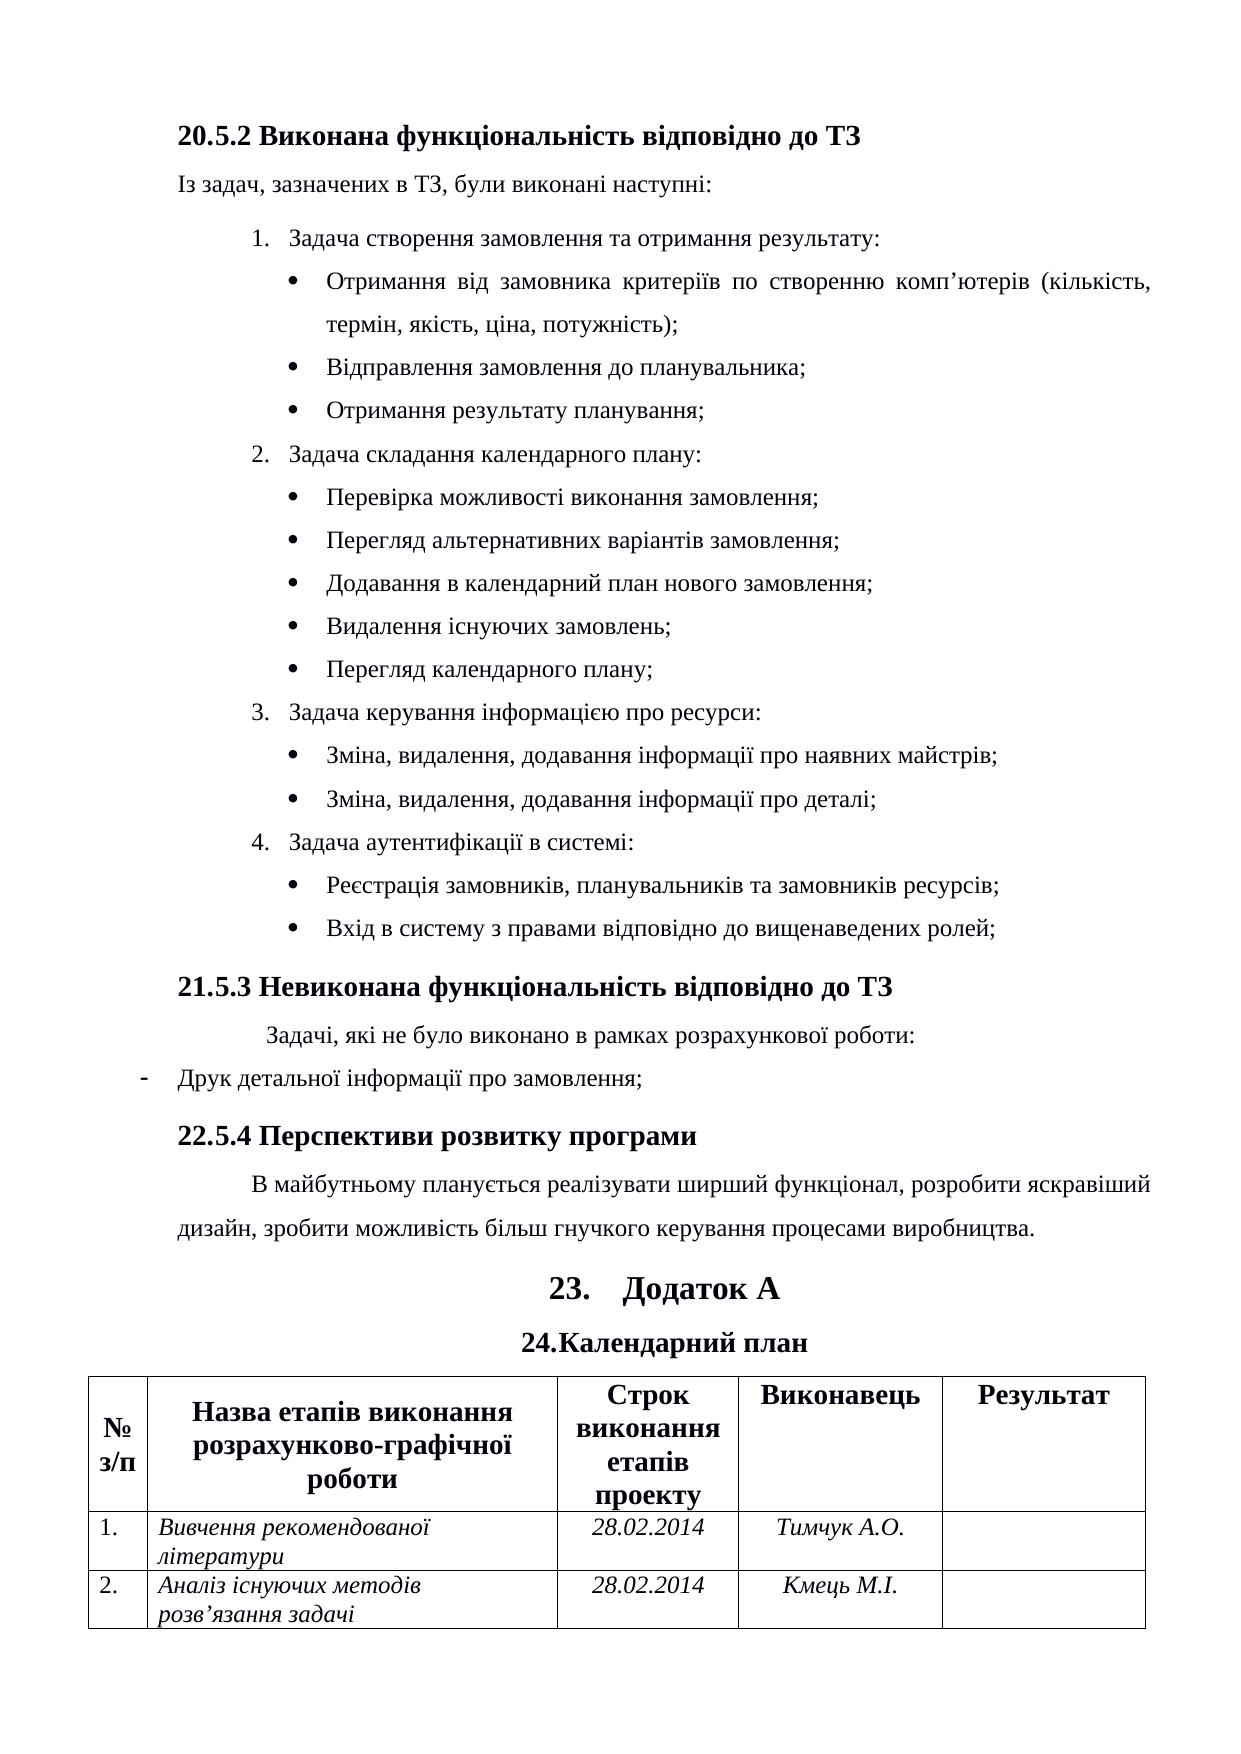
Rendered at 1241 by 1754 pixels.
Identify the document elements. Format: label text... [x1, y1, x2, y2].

list Зміна, видалення, додавання інформації про наявних майстрів; [288, 741, 1152, 769]
table_cell [89, 1512, 147, 1569]
text В майбутньому планується реалізувати ширший функціонал, розробити яскравіший дизайн, зробити можливість більш гнучкого керування процесами виробництва. [177, 1169, 1152, 1241]
list Задача аутентифікації в системі: [251, 827, 1152, 856]
table_cell [943, 1512, 1145, 1569]
subtitle Додаток А [177, 1268, 1152, 1307]
list Реєстрація замовників, планувальників та замовників ресурсів; [288, 870, 1152, 899]
list Перегляд календарного плану; [288, 654, 1152, 683]
table_cell Аналіз існуючих методів розв’язання задачі [148, 1571, 557, 1628]
table_header Виконавець [739, 1377, 942, 1511]
list Задача створення замовлення та отримання результату: [251, 223, 1152, 252]
subtitle Календарний план [177, 1325, 1152, 1358]
table_header Результат [943, 1377, 1145, 1511]
list Перегляд альтернативних варіантів замовлення; [288, 525, 1152, 554]
subtitle 5.4 Перспективи розвитку програми [177, 1118, 1152, 1152]
list Зміна, видалення, додавання інформації про деталі; [288, 784, 1152, 812]
list Вхід в систему з правами відповідно до вищенаведених ролей; [288, 913, 1152, 942]
subtitle 5.3 Невиконана функціональність відповідно до ТЗ [177, 969, 1152, 1002]
table_header Строк виконання етапів проекту [558, 1377, 738, 1511]
table_cell [943, 1571, 1145, 1628]
table_header № з/п [89, 1377, 147, 1511]
list Відправлення замовлення до планувальника; [288, 352, 1152, 381]
table_cell [89, 1571, 147, 1628]
table_cell 28.02.2014 [558, 1571, 738, 1628]
subtitle 5.2 Виконана функціональність відповідно до ТЗ [177, 118, 1152, 152]
text Задачі, які не було виконано в рамках розрахункової роботи: [177, 1020, 1152, 1048]
list Видалення існуючих замовлень; [288, 611, 1152, 640]
list Отримання від замовника критеріїв по створенню комп’ютерів (кількість, термін, якість, ціна, потужність); [288, 266, 1152, 338]
list Друк детальної інформації про замовлення; [140, 1063, 1152, 1092]
table_cell Тимчук А.О. [739, 1512, 942, 1569]
table_cell 28.02.2014 [558, 1512, 738, 1569]
table_header Назва етапів виконання розрахунково-графічної роботи [148, 1377, 557, 1511]
list Отримання результату планування; [288, 396, 1152, 424]
list Задача складання календарного плану: [251, 439, 1152, 467]
list Задача керування інформацією про ресурси: [251, 697, 1152, 726]
table_cell Вивчення рекомендованої літератури [148, 1512, 557, 1569]
list Додавання в календарний план нового замовлення; [288, 568, 1152, 597]
text Із задач, зазначених в ТЗ, були виконані наступні: [177, 169, 1152, 198]
table_cell Кмець М.І. [739, 1571, 942, 1628]
list Перевірка можливості виконання замовлення; [288, 482, 1152, 511]
